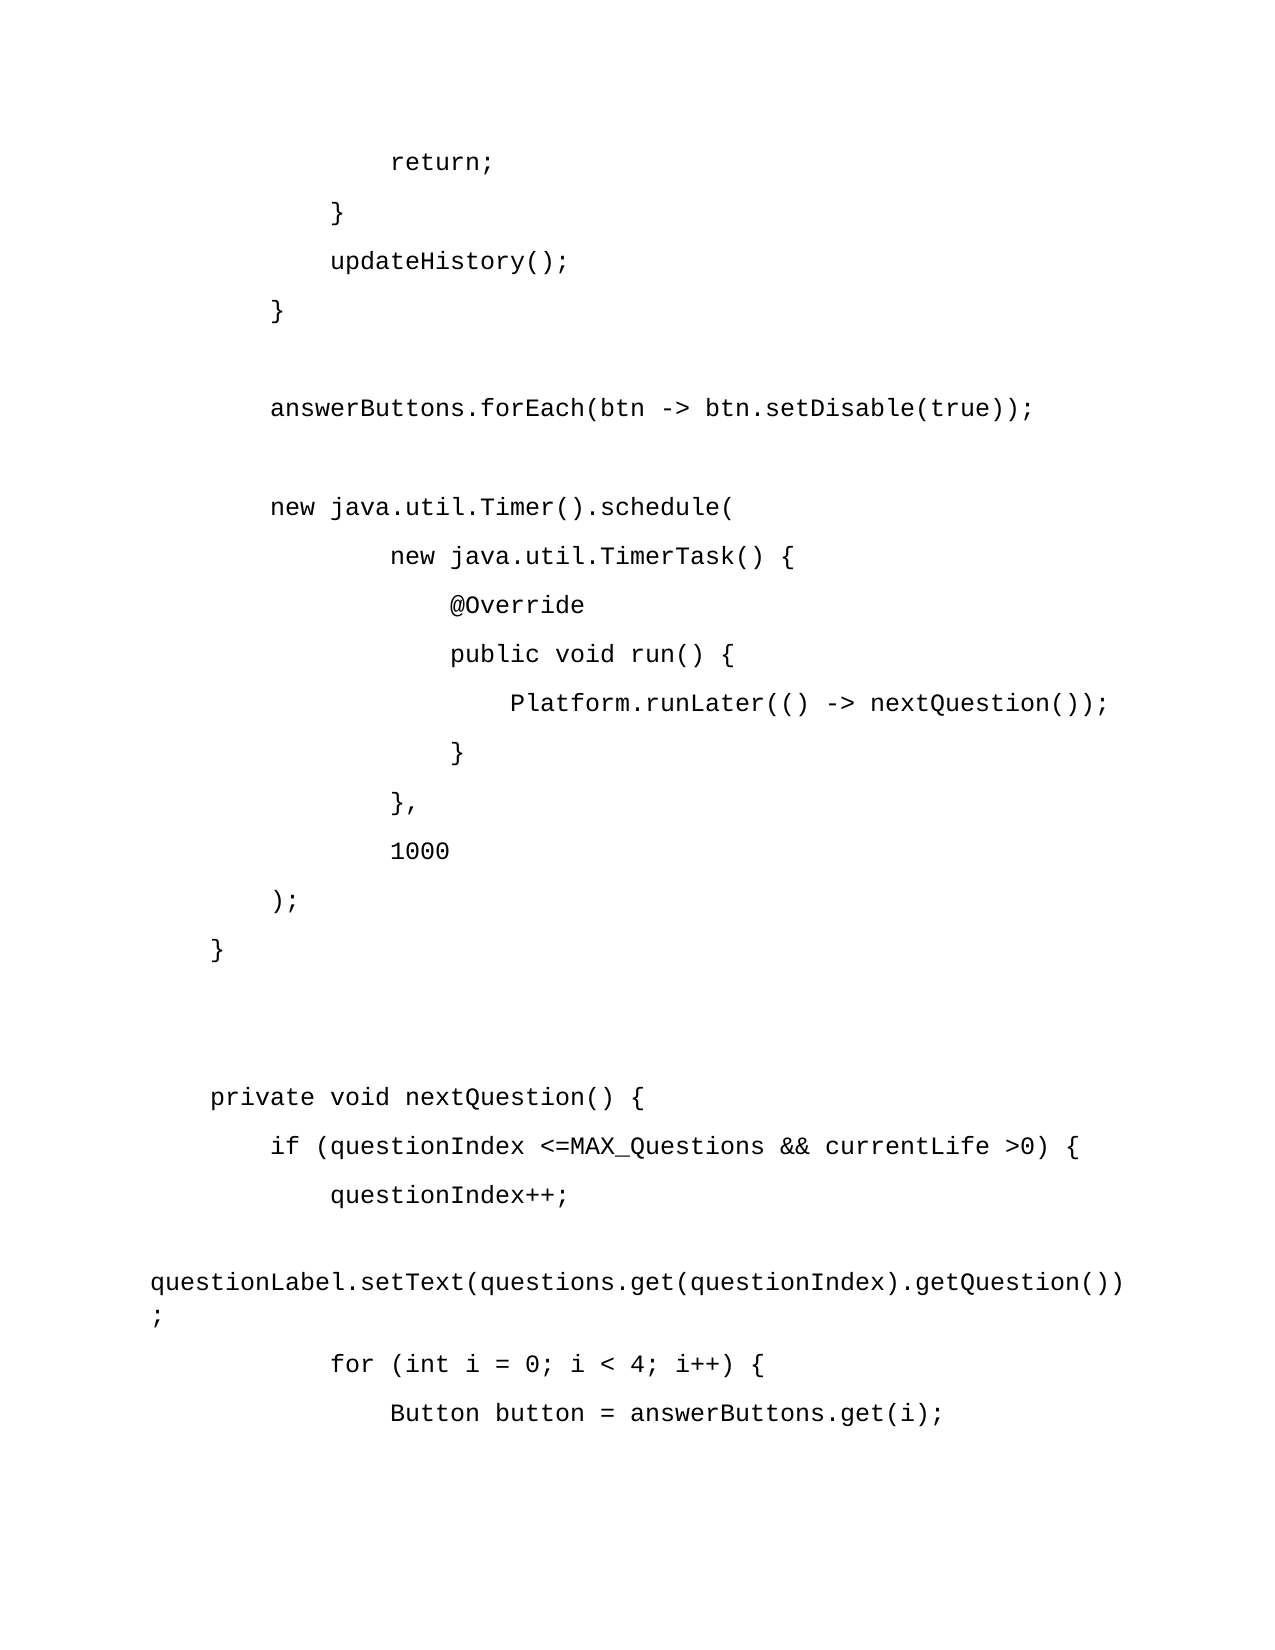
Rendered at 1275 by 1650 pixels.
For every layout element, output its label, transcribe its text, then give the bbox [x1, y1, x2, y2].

text ); [150, 887, 1125, 916]
text } [150, 297, 1125, 326]
text for (int i = 0; i < 4; i++) { [150, 1352, 1125, 1380]
text 1000 [150, 838, 1125, 867]
text Platform.runLater(() -> nextQuestion()); [150, 691, 1125, 719]
text } [150, 937, 1125, 965]
text new java.util.TimerTask() { [150, 543, 1125, 572]
text public void run() { [150, 642, 1125, 670]
text if (questionIndex <=MAX_Questions && currentLife >0) { [150, 1133, 1125, 1162]
text questionIndex++; [150, 1182, 1125, 1211]
text Button button = answerButtons.get(i); [150, 1401, 1125, 1429]
text answerButtons.forEach(btn -> btn.setDisable(true)); [150, 396, 1125, 424]
text @Override [150, 592, 1125, 621]
text }, [150, 789, 1125, 817]
text private void nextQuestion() { [150, 1084, 1125, 1112]
text return; [150, 150, 1125, 178]
text updateHistory(); [150, 248, 1125, 277]
text } [150, 740, 1125, 768]
text new java.util.Timer().schedule( [150, 494, 1125, 522]
text } [150, 199, 1125, 227]
text questionLabel.setText(questions.get(questionIndex).getQuestion()); [150, 1232, 1125, 1331]
